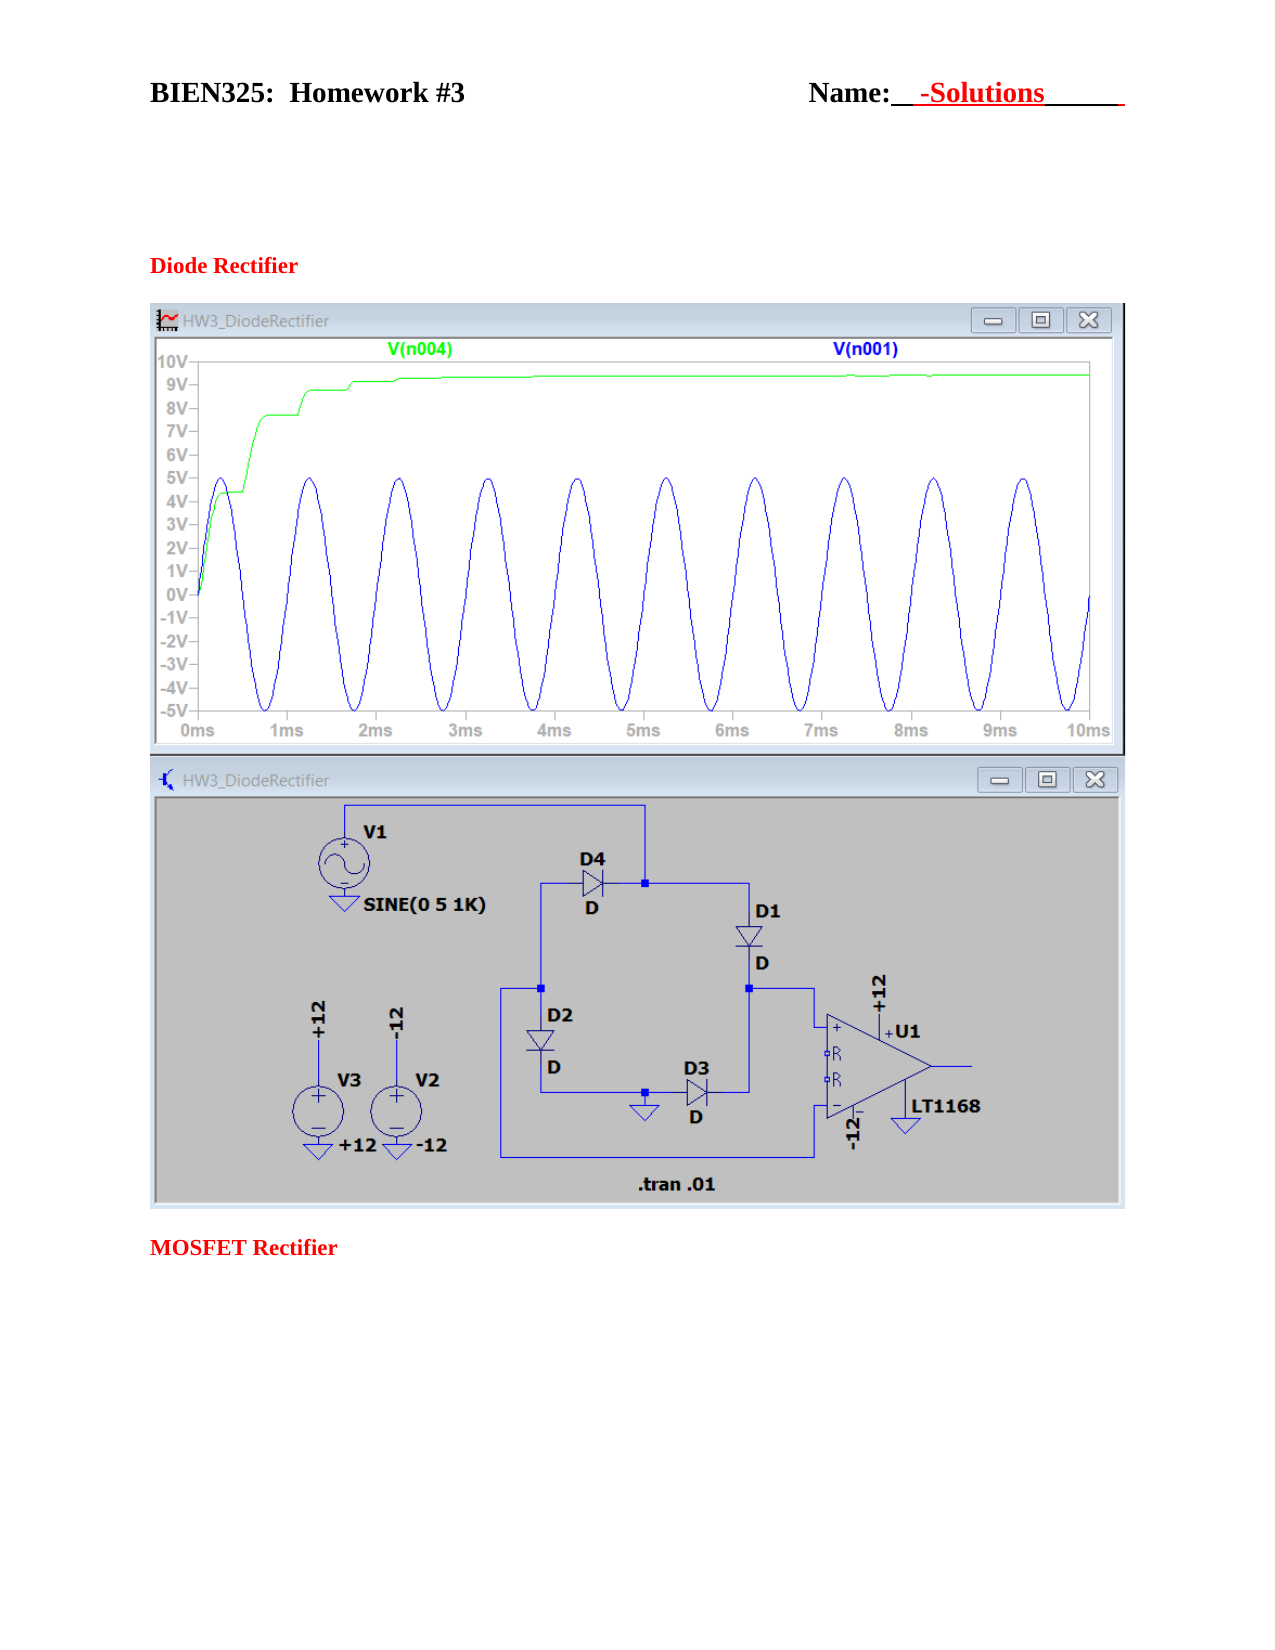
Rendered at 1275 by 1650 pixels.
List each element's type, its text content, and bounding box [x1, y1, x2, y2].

picture [150, 303, 1125, 1209]
text MOSFET Rectifier [150, 1234, 1125, 1260]
text Diode Rectifier [150, 252, 1125, 278]
